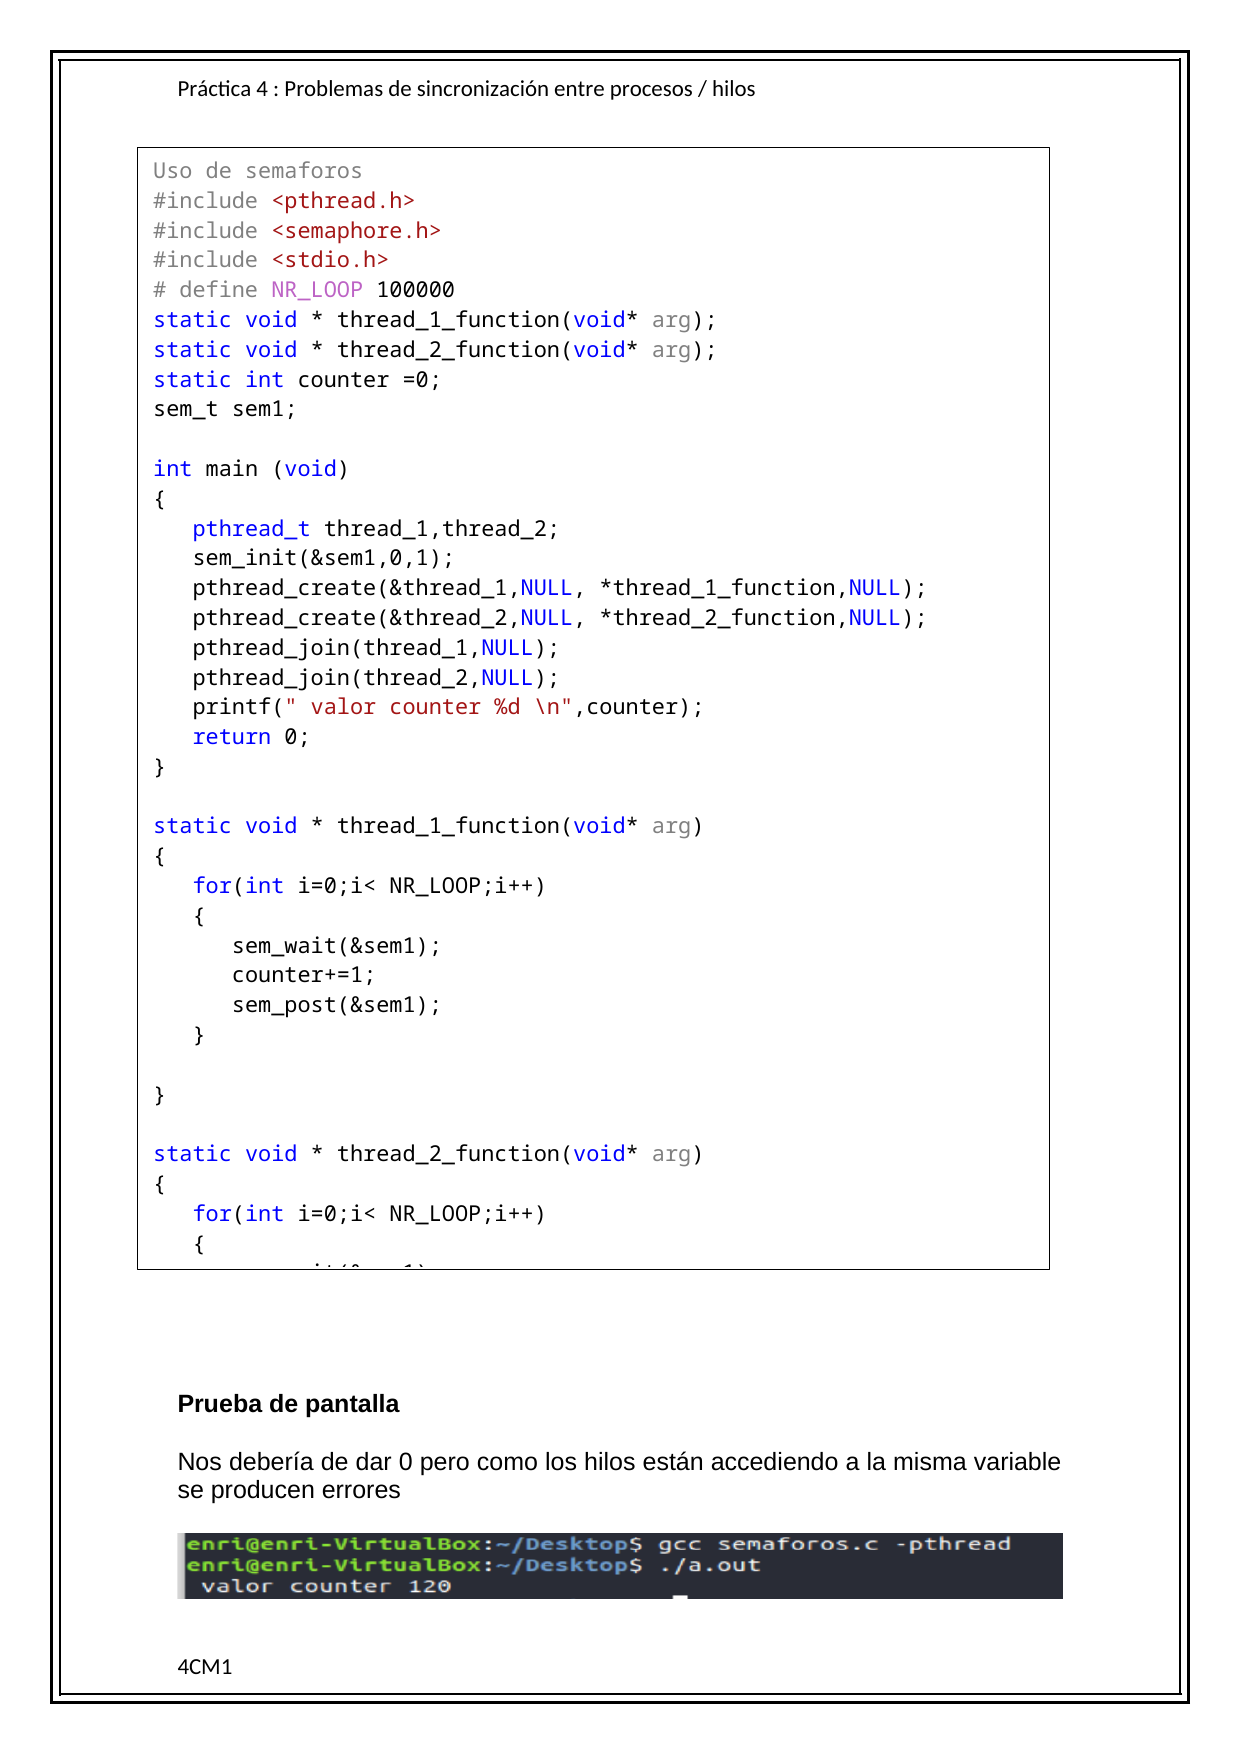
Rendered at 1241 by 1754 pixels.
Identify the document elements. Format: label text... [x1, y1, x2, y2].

text Prueba de pantalla [177, 1389, 1063, 1417]
picture [177, 1533, 1063, 1599]
text Nos debería de dar 0 pero como los hilos están accediendo a la misma variable se producen errores [177, 1447, 1063, 1504]
